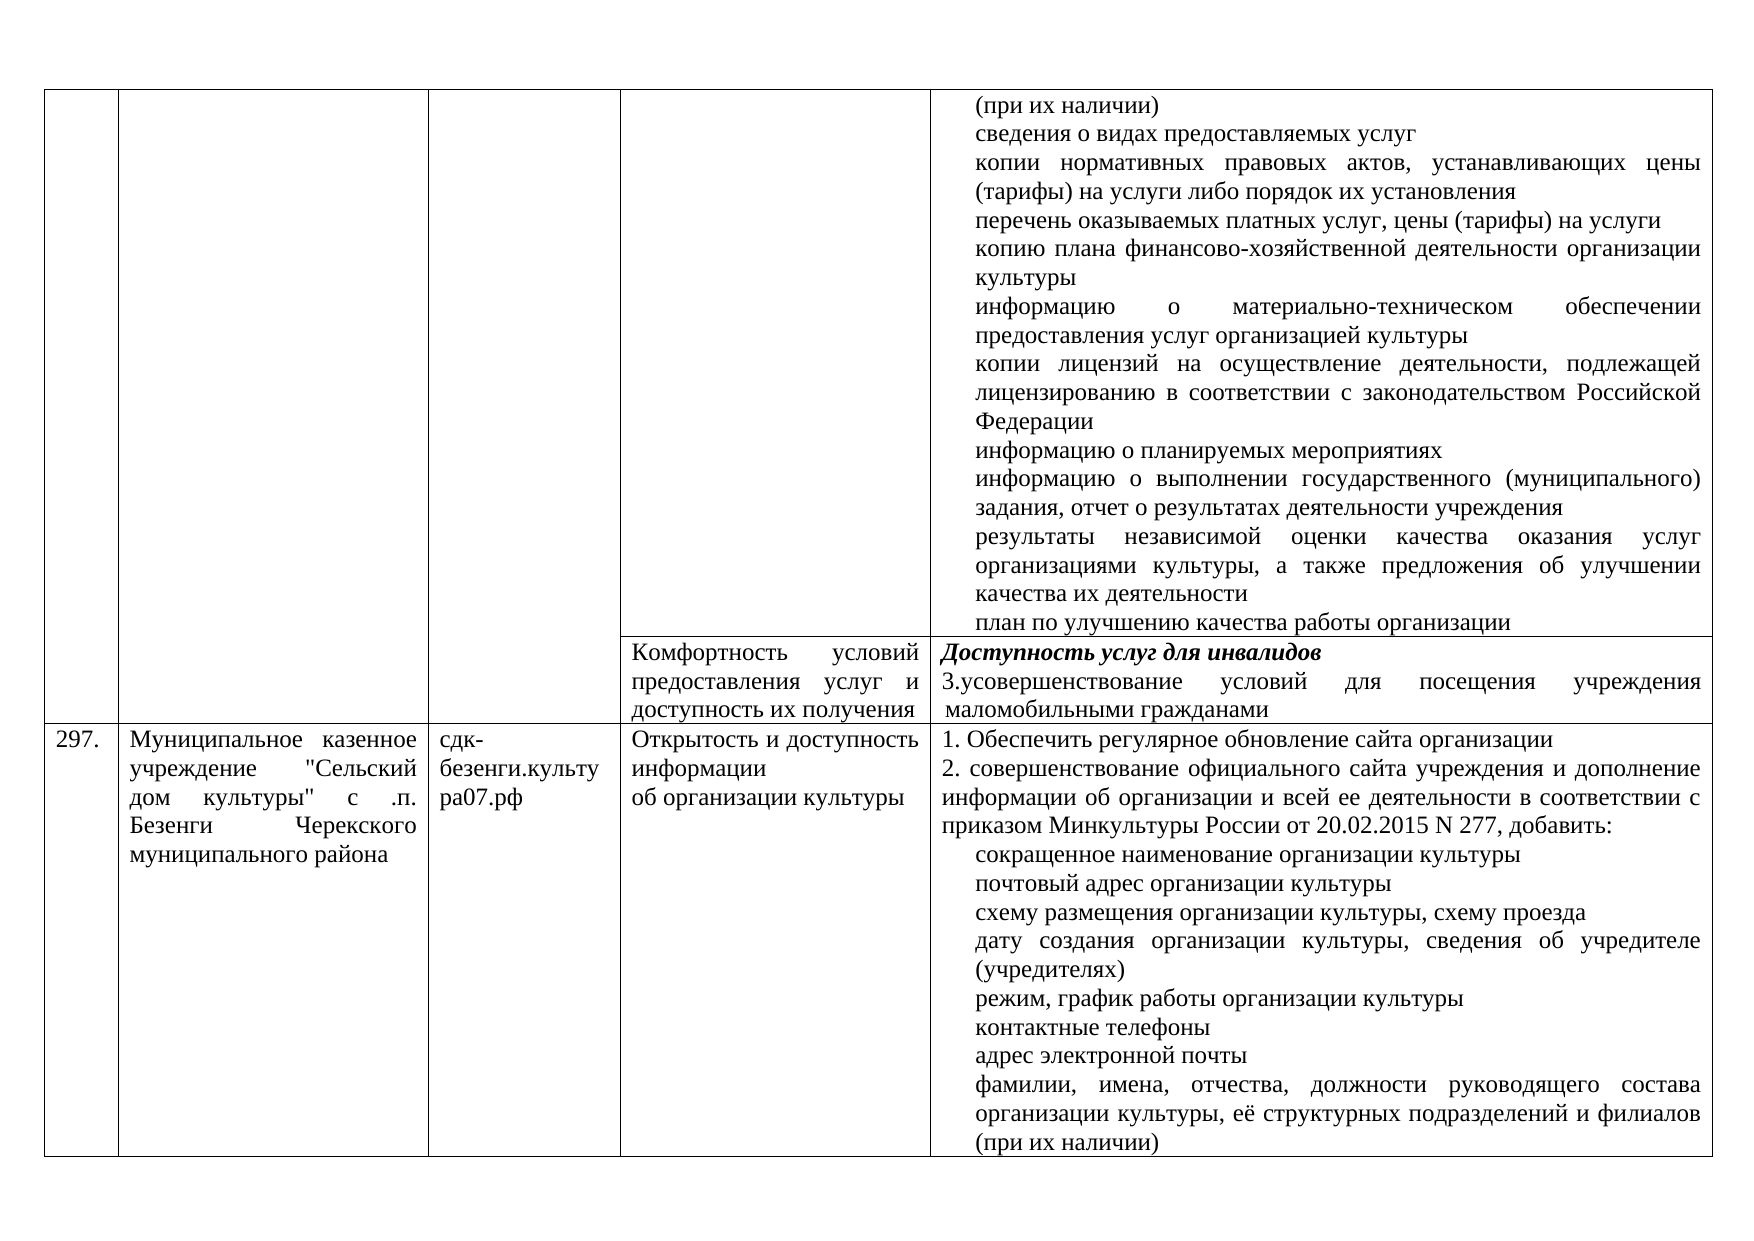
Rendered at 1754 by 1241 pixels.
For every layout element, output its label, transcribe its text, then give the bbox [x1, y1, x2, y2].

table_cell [931, 724, 1712, 1156]
table_cell [45, 724, 118, 1156]
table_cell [429, 724, 620, 1156]
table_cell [119, 724, 428, 1156]
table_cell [429, 90, 620, 723]
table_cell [931, 90, 1712, 636]
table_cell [621, 90, 930, 636]
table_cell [621, 724, 930, 1156]
table_cell Доступность услуг для инвалидов 3.усовершенствование условий для посещения учреждения маломобильными гражданами [931, 637, 1712, 723]
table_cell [119, 90, 428, 723]
table_cell Комфортность условий предоставления услуг и доступность их получения [621, 637, 930, 723]
table_cell [45, 90, 118, 723]
